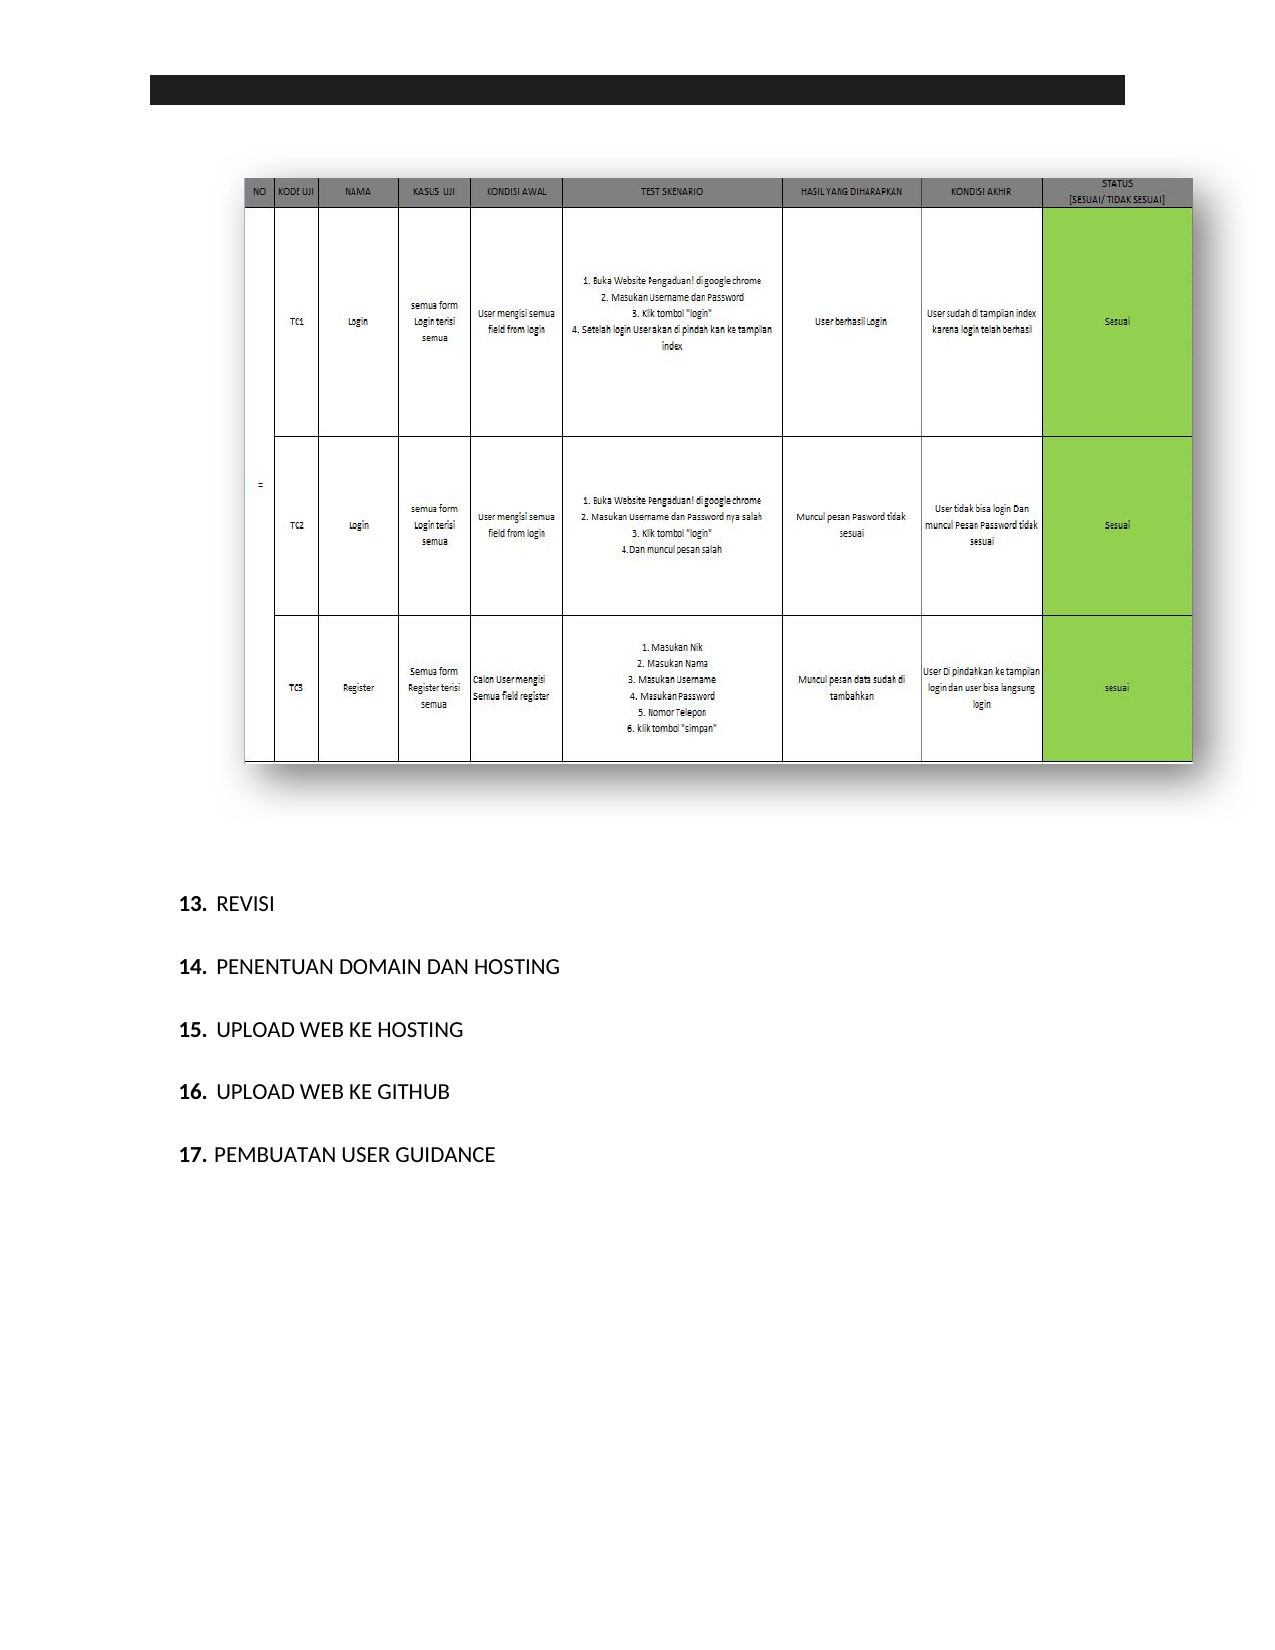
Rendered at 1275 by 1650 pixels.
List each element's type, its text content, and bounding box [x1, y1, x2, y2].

list PENENTUAN DOMAIN DAN HOSTING [178, 952, 1125, 980]
list REVISI [178, 889, 1125, 917]
list UPLOAD WEB KE GITHUB [178, 1077, 1125, 1105]
picture [244, 178, 1193, 764]
list UPLOAD WEB KE HOSTING [178, 1015, 1125, 1043]
subtitle 17. PEMBUATAN USER GUIDANCE [178, 1140, 1125, 1168]
